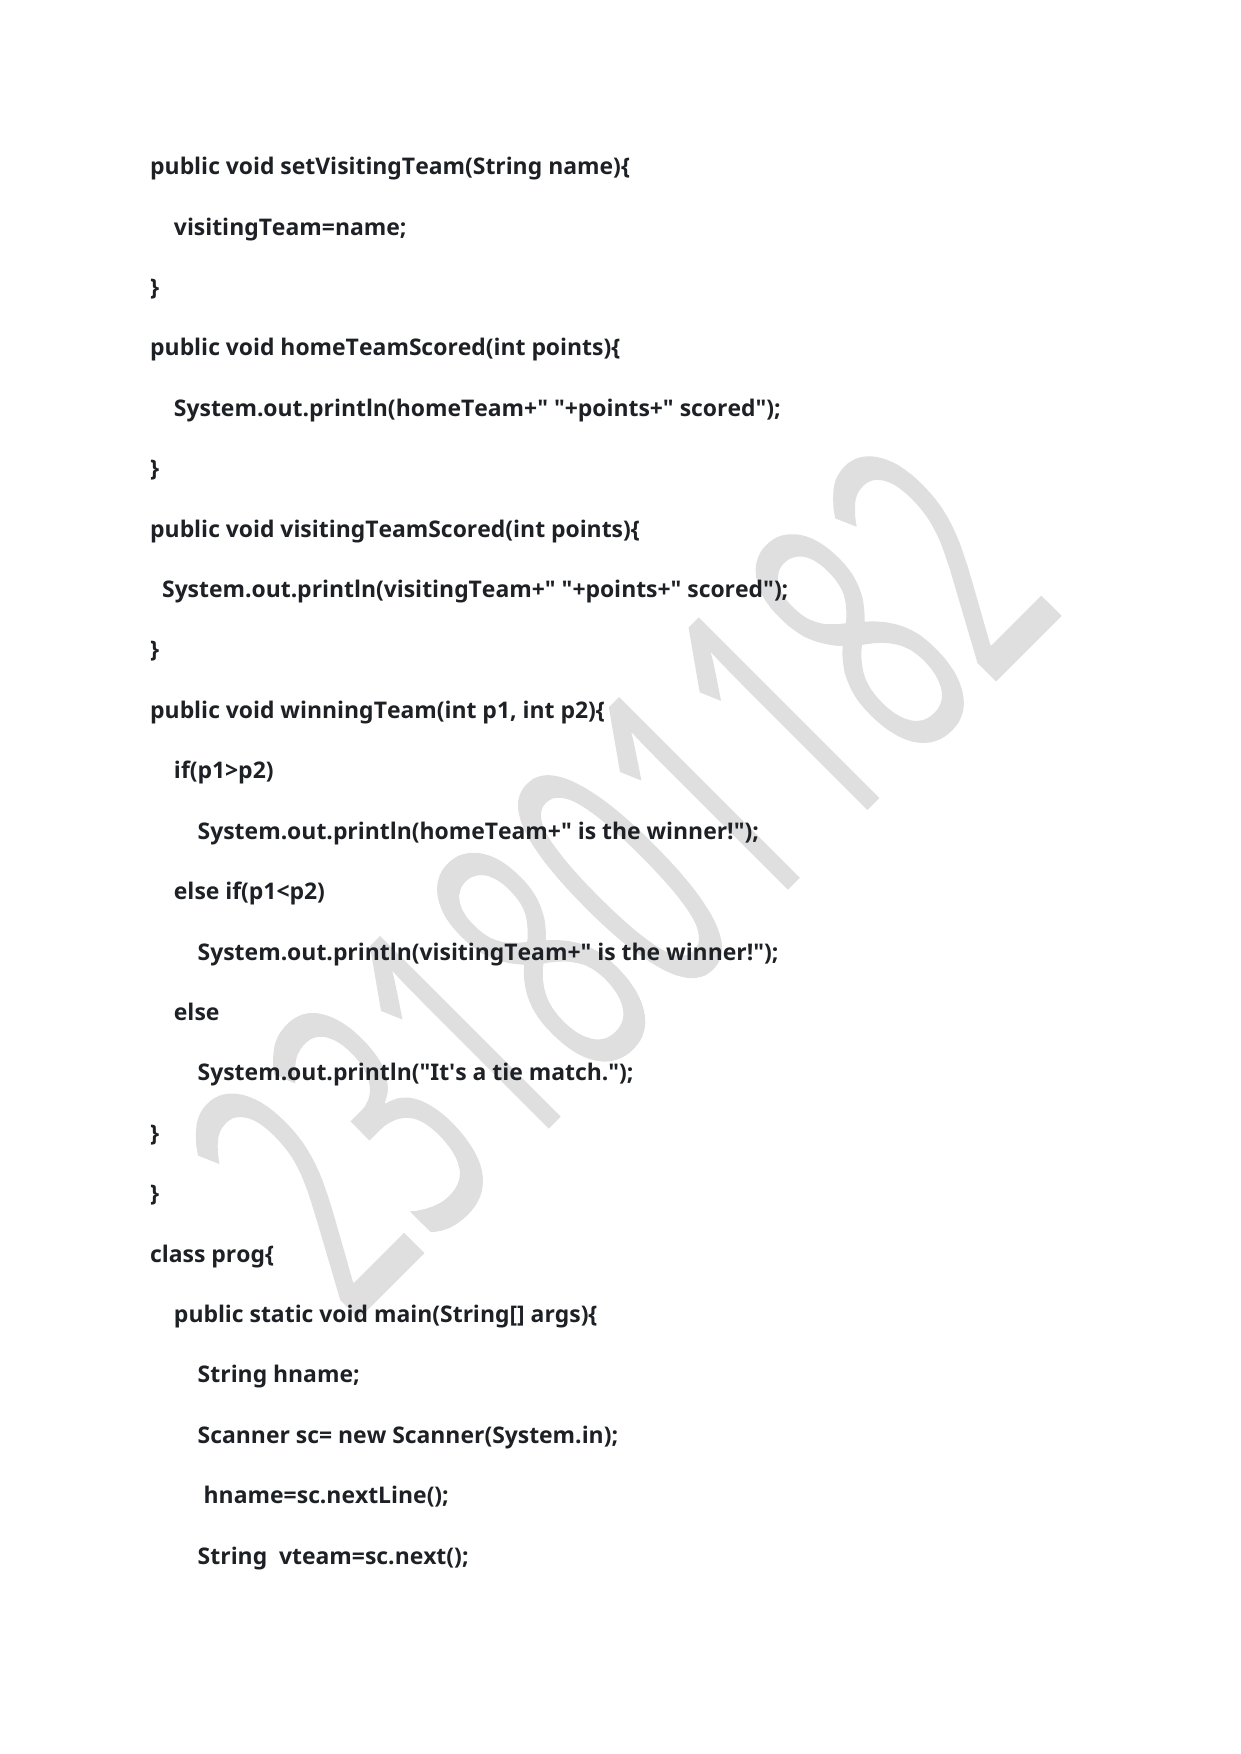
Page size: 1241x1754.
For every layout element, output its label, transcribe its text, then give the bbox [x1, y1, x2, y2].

subtitle visitingTeam=name; [150, 210, 1090, 242]
subtitle class prog{ [150, 1237, 1090, 1269]
subtitle else [150, 996, 1090, 1027]
subtitle } [150, 452, 1090, 483]
subtitle public void winningTeam(int p1, int p2){ [150, 694, 1090, 725]
subtitle public void visitingTeamScored(int points){ [150, 512, 1090, 544]
subtitle if(p1>p2) [150, 754, 1090, 785]
subtitle } [150, 271, 1090, 302]
subtitle } [150, 1117, 1090, 1148]
subtitle System.out.println("It's a tie match."); [150, 1056, 1090, 1087]
subtitle hname=sc.nextLine(); [150, 1479, 1090, 1510]
subtitle System.out.println(homeTeam+" is the winner!"); [150, 814, 1090, 846]
subtitle System.out.println(visitingTeam+" is the winner!"); [150, 935, 1090, 967]
subtitle public void homeTeamScored(int points){ [150, 331, 1090, 362]
subtitle else if(p1<p2) [150, 875, 1090, 906]
subtitle } [150, 633, 1090, 664]
subtitle String vteam=sc.next(); [150, 1539, 1090, 1571]
subtitle System.out.println(homeTeam+" "+points+" scored"); [150, 392, 1090, 423]
subtitle public static void main(String[] args){ [150, 1298, 1090, 1329]
subtitle Scanner sc= new Scanner(System.in); [150, 1419, 1090, 1450]
subtitle } [150, 1177, 1090, 1208]
subtitle System.out.println(visitingTeam+" "+points+" scored"); [150, 573, 1090, 604]
subtitle public void setVisitingTeam(String name){ [150, 150, 1090, 181]
subtitle String hname; [150, 1358, 1090, 1389]
